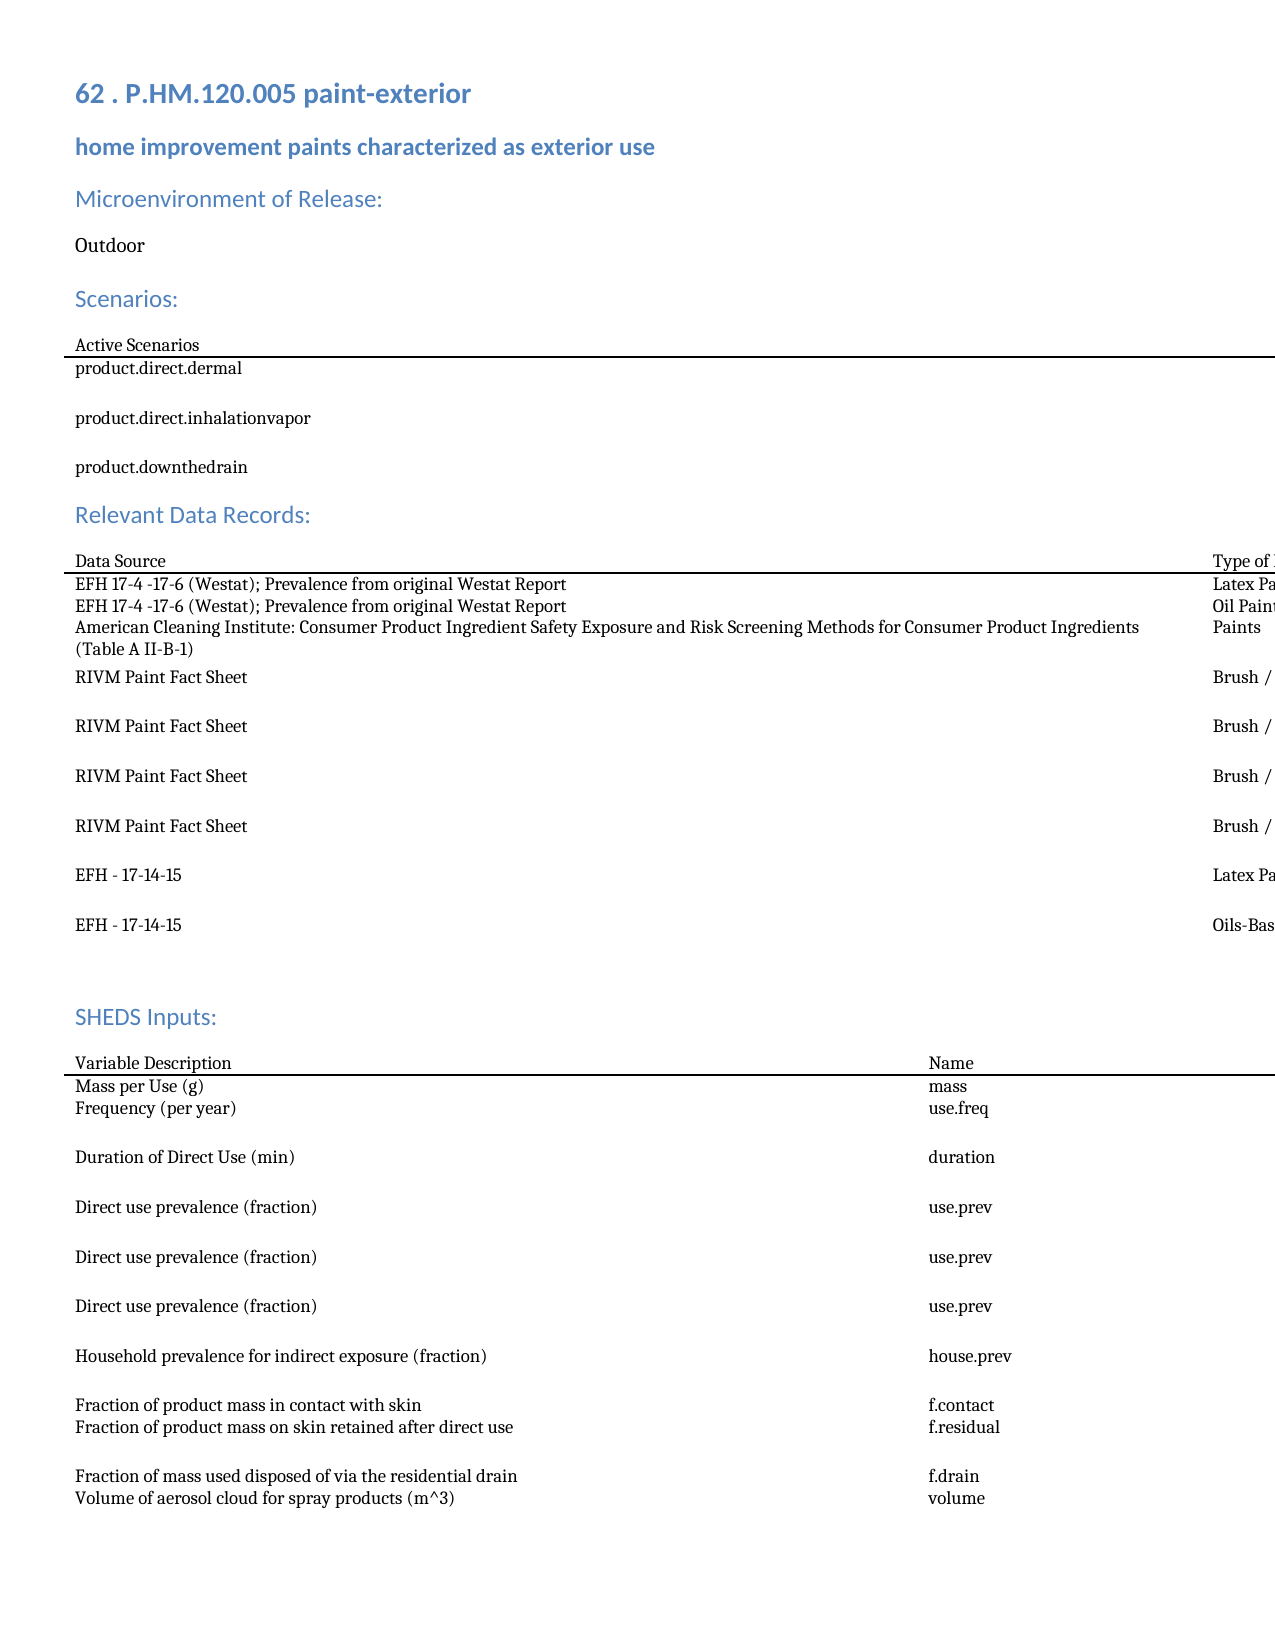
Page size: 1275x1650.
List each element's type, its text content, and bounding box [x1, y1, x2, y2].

subtitle 62 . P.HM.120.005 paint-exterior [75, 75, 1200, 111]
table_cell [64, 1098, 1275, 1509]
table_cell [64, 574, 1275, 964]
subtitle Relevant Data Records: [75, 499, 1200, 530]
subtitle SHEDS Inputs: [75, 1001, 1200, 1032]
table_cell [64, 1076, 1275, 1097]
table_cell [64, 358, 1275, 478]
subtitle Microenvironment of Release: [75, 183, 1200, 213]
text Outdoor [75, 234, 1200, 258]
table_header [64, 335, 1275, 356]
subtitle Scenarios: [75, 283, 1200, 314]
subtitle home improvement paints characterized as exterior use [75, 131, 1200, 162]
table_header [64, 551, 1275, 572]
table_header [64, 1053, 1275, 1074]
